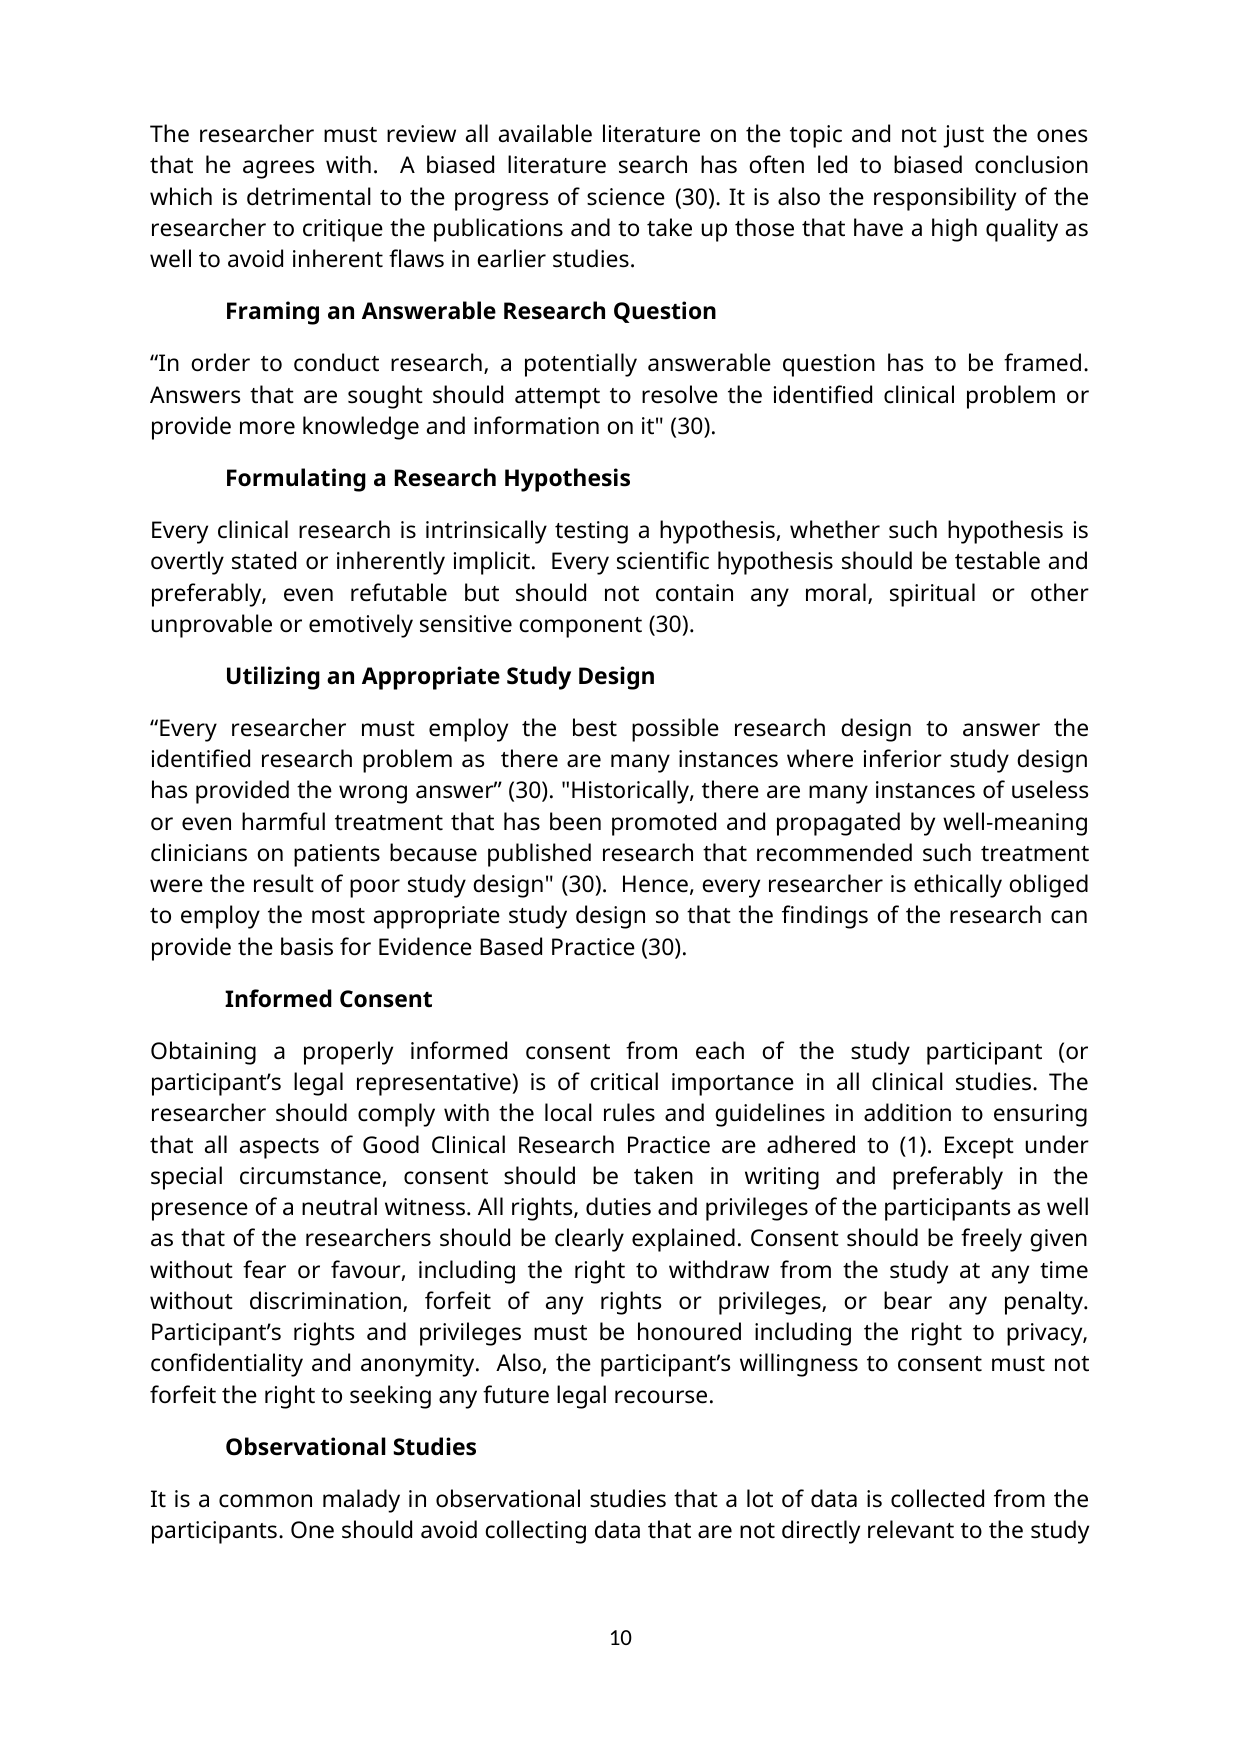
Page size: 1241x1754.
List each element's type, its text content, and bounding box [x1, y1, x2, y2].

text “Every researcher must employ the best possible research design to answer the identified research problem as there are many instances where inferior study design has provided the wrong answer” (30). "Historically, there are many instances of useless or even harmful treatment that has been promoted and propagated by well-meaning clinicians on patients because published research that recommended such treatment were the result of poor study design" (30). Hence, every researcher is ethically obliged to employ the most appropriate study design so that the findings of the research can provide the basis for Evidence Based Practice (30). [150, 712, 1090, 962]
text Obtaining a properly informed consent from each of the study participant (or participant’s legal representative) is of critical importance in all clinical studies. The researcher should comply with the local rules and guidelines in addition to ensuring that all aspects of Good Clinical Research Practice are adhered to (1). Except under special circumstance, consent should be taken in writing and preferably in the presence of a neutral witness. All rights, duties and privileges of the participants as well as that of the researchers should be clearly explained. Consent should be freely given without fear or favour, including the right to withdraw from the study at any time without discrimination, forfeit of any rights or privileges, or bear any penalty. Participant’s rights and privileges must be honoured including the right to privacy, confidentiality and anonymity. Also, the participant’s willingness to consent must not forfeit the right to seeking any future legal recourse. [150, 1035, 1090, 1410]
text Informed Consent [150, 983, 1090, 1014]
text Framing an Answerable Research Question [150, 295, 1090, 326]
text Formulating a Research Hypothesis [150, 462, 1090, 493]
text Utilizing an Appropriate Study Design [150, 660, 1090, 691]
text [150, 1483, 1090, 1545]
text Every clinical research is intrinsically testing a hypothesis, whether such hypothesis is overtly stated or inherently implicit. Every scientific hypothesis should be testable and preferably, even refutable but should not contain any moral, spiritual or other unprovable or emotively sensitive component (30). [150, 514, 1090, 639]
text “In order to conduct research, a potentially answerable question has to be framed. Answers that are sought should attempt to resolve the identified clinical problem or provide more knowledge and information on it" (30). [150, 347, 1090, 441]
text The researcher must review all available literature on the topic and not just the ones that he agrees with. A biased literature search has often led to biased conclusion which is detrimental to the progress of science (30). It is also the responsibility of the researcher to critique the publications and to take up those that have a high quality as well to avoid inherent flaws in earlier studies. [150, 118, 1090, 274]
text Observational Studies [150, 1431, 1090, 1462]
